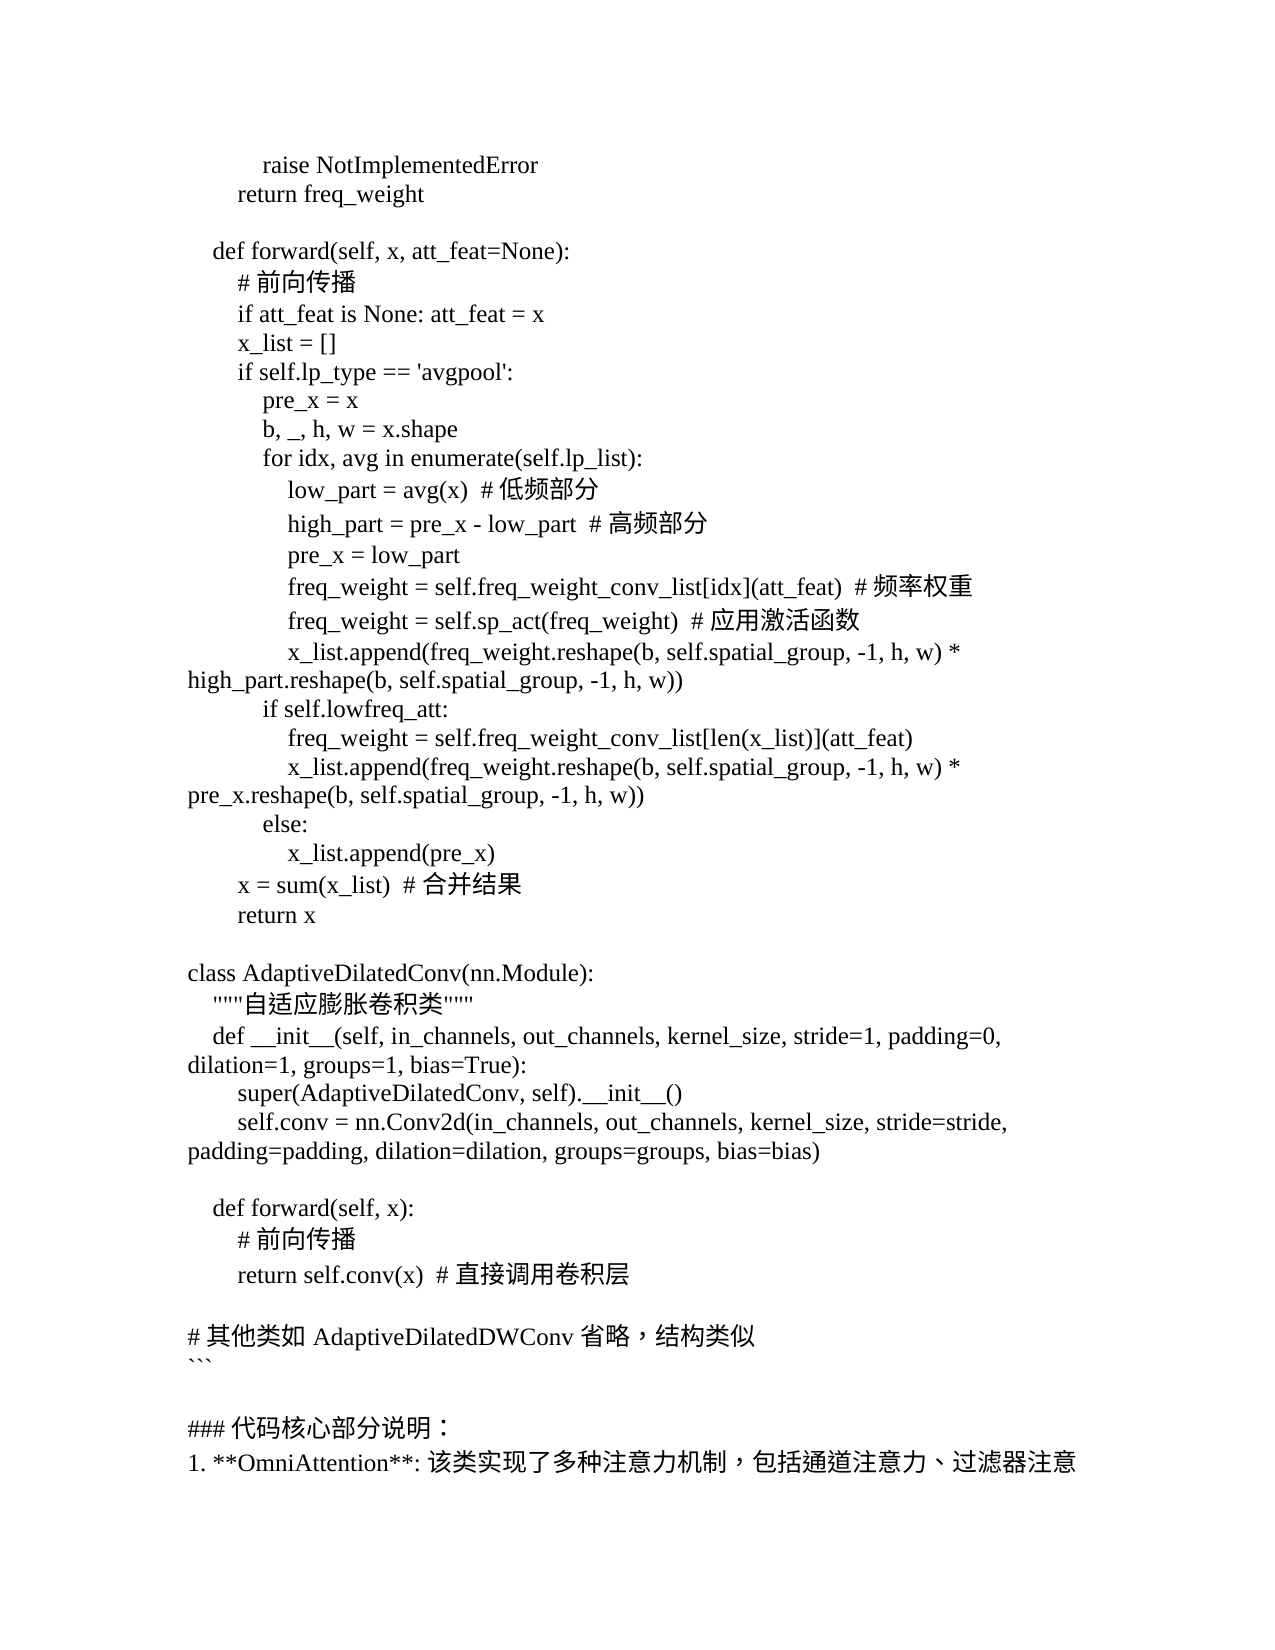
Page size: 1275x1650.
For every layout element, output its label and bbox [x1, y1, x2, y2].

text [187, 150, 1087, 1479]
